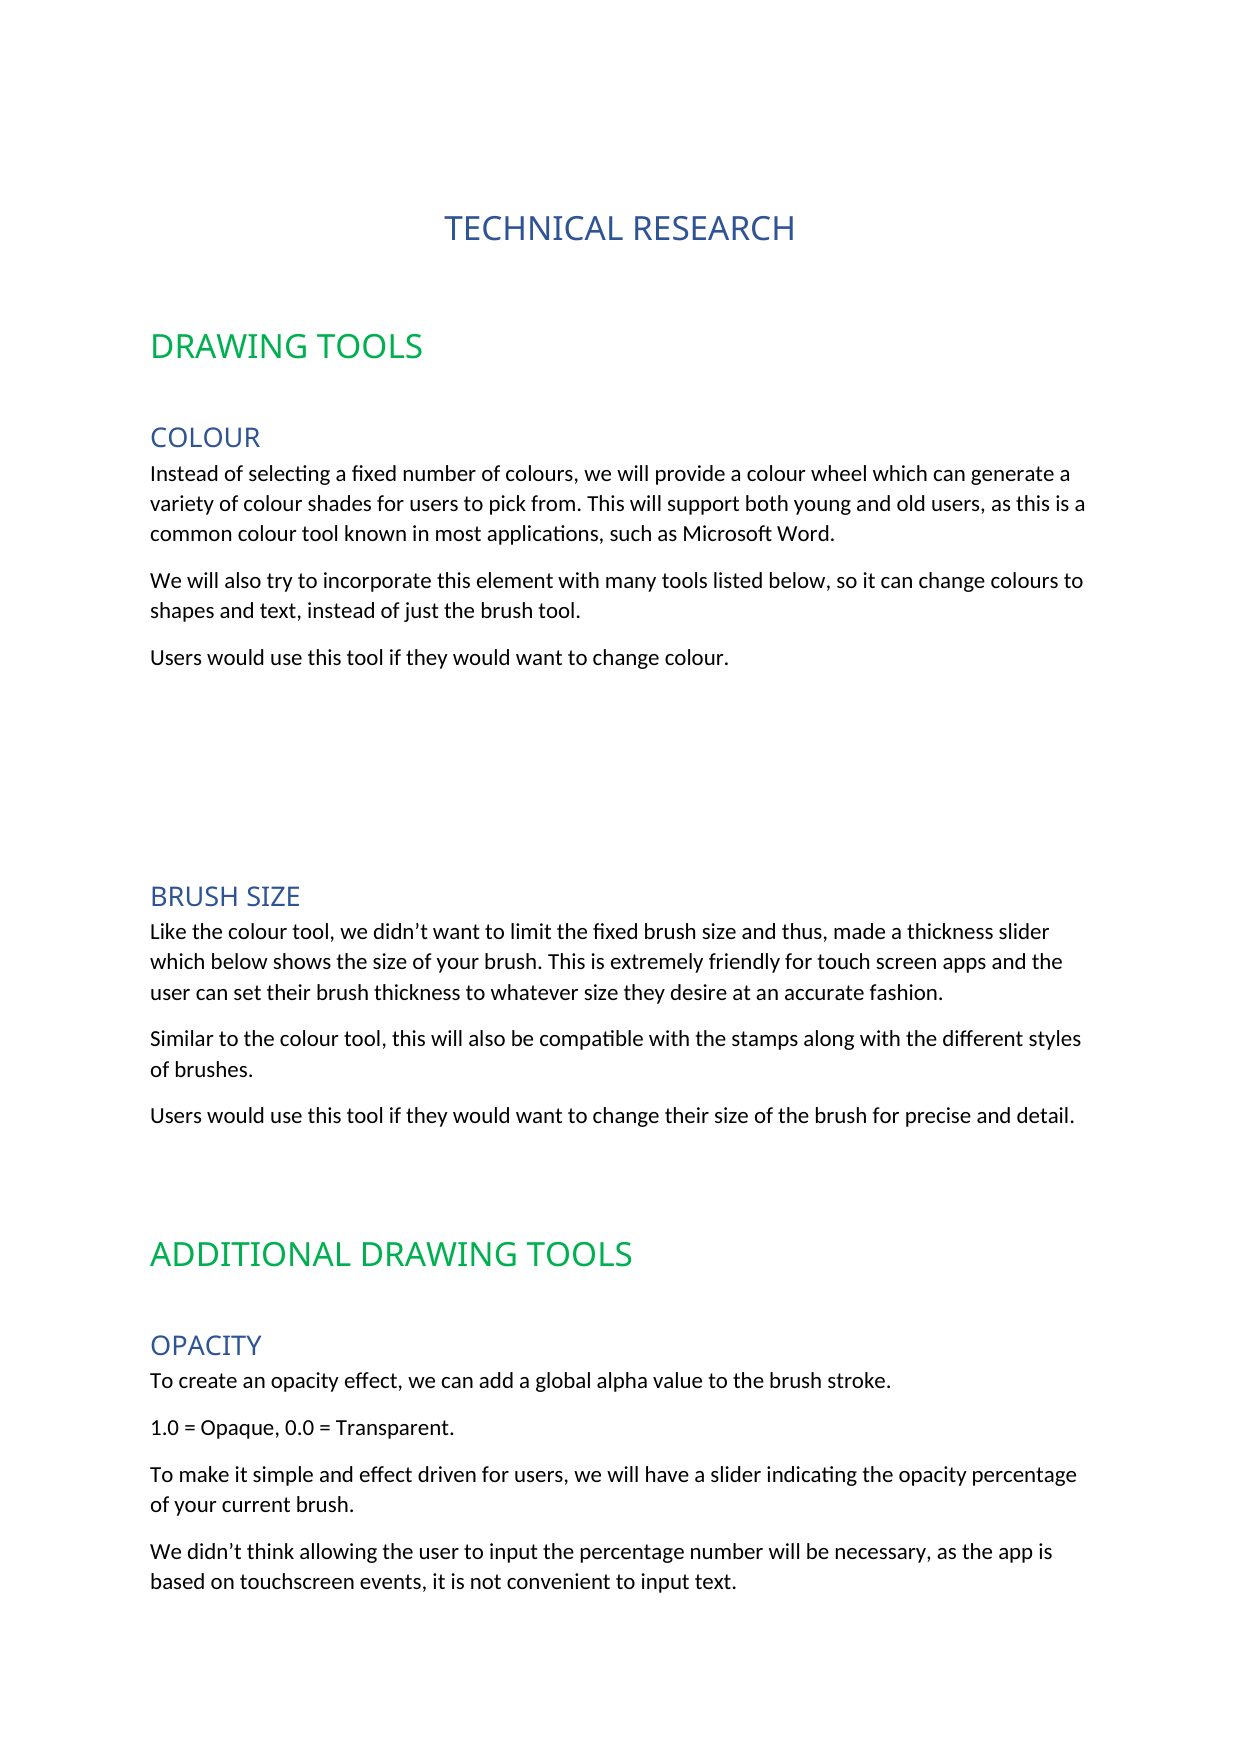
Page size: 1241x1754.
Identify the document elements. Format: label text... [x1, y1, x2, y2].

text Instead of selecting a fixed number of colours, we will provide a colour wheel which can generate a variety of colour shades for users to pick from. This will support both young and old users, as this is a common colour tool known in most applications, such as Microsoft Word. [150, 459, 1090, 547]
subtitle Drawing tools [150, 323, 1090, 368]
subtitle Colour [150, 419, 1090, 456]
text 1.0 = Opaque, 0.0 = Transparent. [150, 1413, 1090, 1441]
text We will also try to incorporate this element with many tools listed below, so it can change colours to shapes and text, instead of just the brush tool. [150, 566, 1090, 624]
subtitle Technical research [150, 205, 1090, 251]
text To create an opacity effect, we can add a global alpha value to the brush stroke. [150, 1366, 1090, 1394]
subtitle Opacity [150, 1327, 1090, 1363]
subtitle ADDITIONAL DRAWING TOOLS [150, 1231, 1090, 1276]
text To make it simple and effect driven for users, we will have a slider indicating the opacity percentage of your current brush. [150, 1460, 1090, 1518]
text We didn’t think allowing the user to input the percentage number will be necessary, as the app is based on touchscreen events, it is not convenient to input text. [150, 1537, 1090, 1596]
text Similar to the colour tool, this will also be compatible with the stamps along with the different styles of brushes. [150, 1024, 1090, 1083]
text Users would use this tool if they would want to change colour. [150, 643, 1090, 671]
text Users would use this tool if they would want to change their size of the brush for precise and detail. [150, 1102, 1090, 1130]
subtitle brush size [150, 877, 1090, 914]
text Like the colour tool, we didn’t want to limit the fixed brush size and thus, made a thickness slider which below shows the size of your brush. This is extremely friendly for touch screen apps and the user can set their brush thickness to whatever size they desire at an accurate fashion. [150, 917, 1090, 1006]
